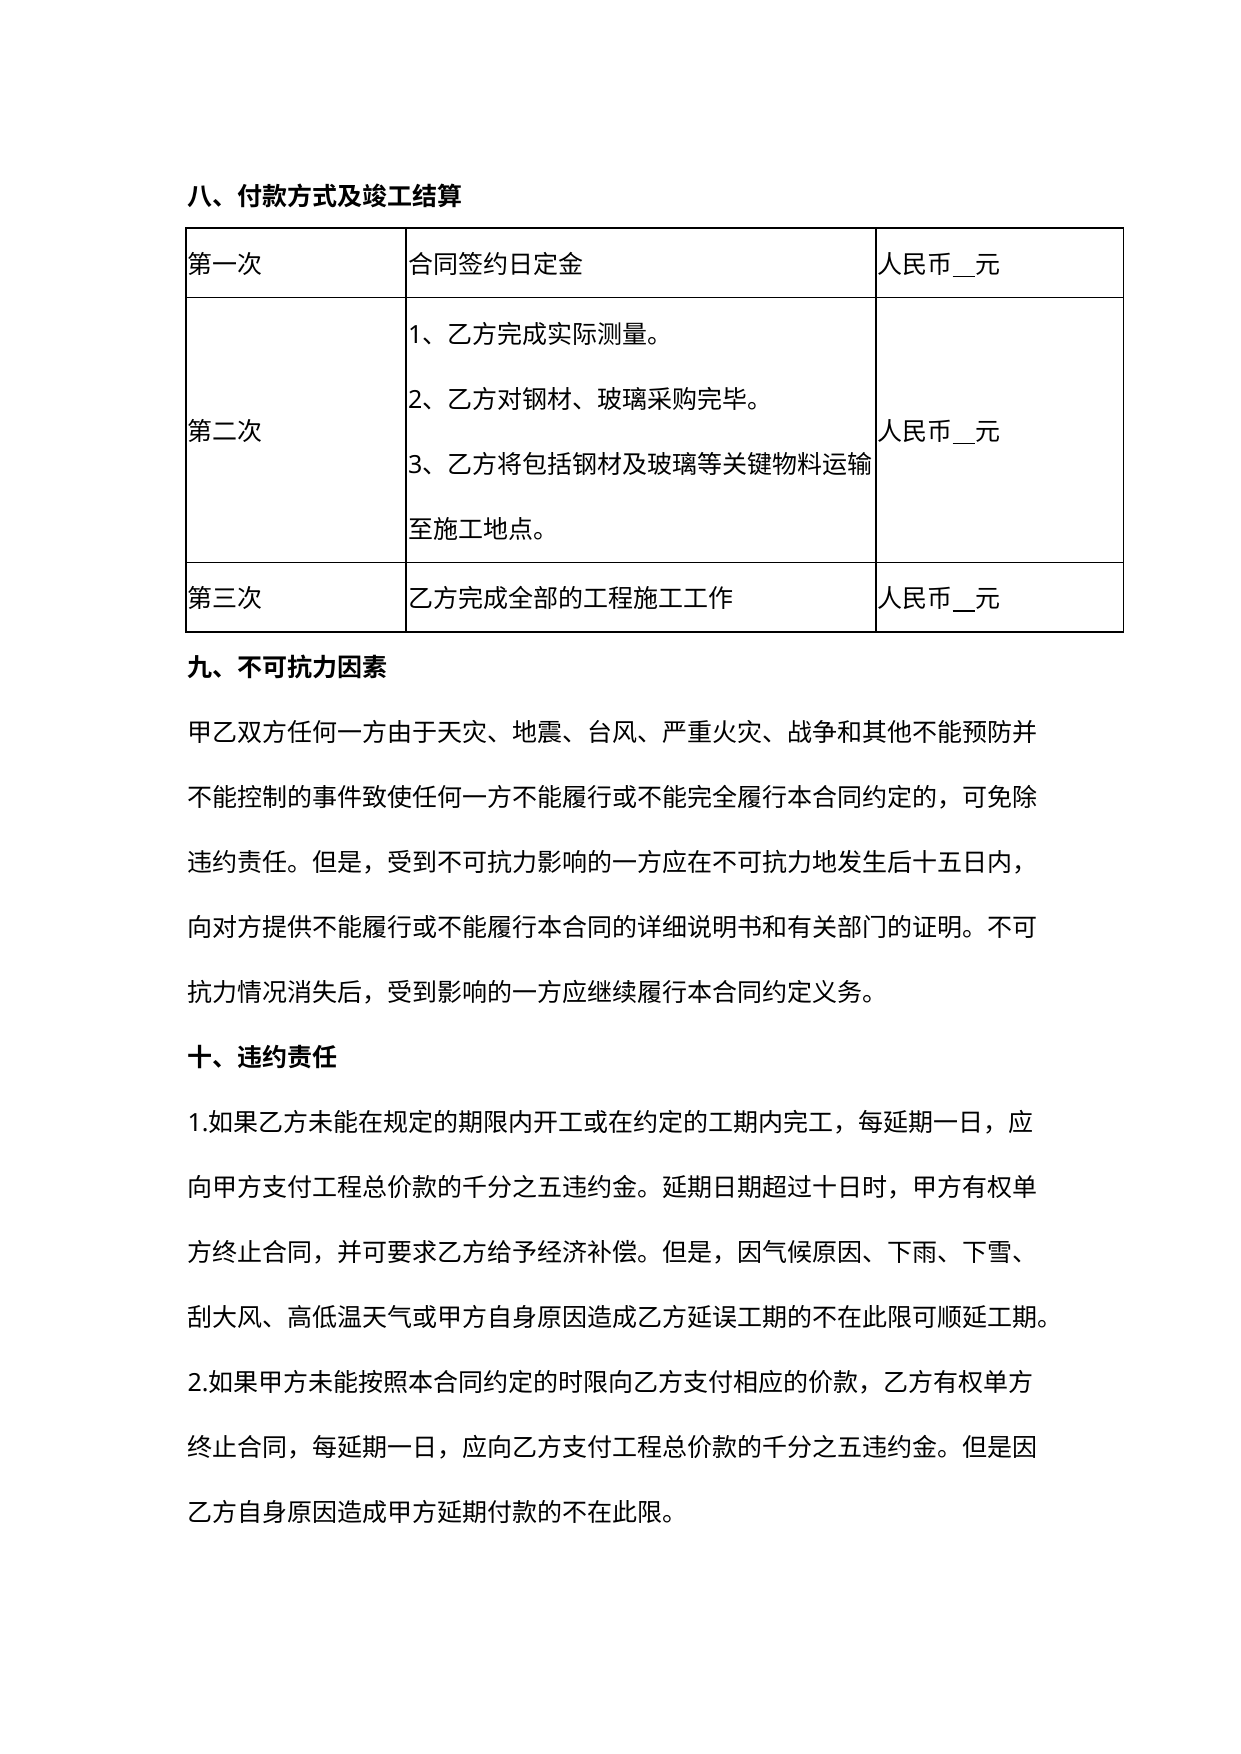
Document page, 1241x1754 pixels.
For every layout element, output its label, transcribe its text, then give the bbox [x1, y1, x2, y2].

text 甲乙双方任何一方由于天灾、地震、台风、严重火灾、战争和其他不能预防并不能控制的事件致使任何一方不能履行或不能完全履行本合同约定的，可免除违约责任。但是，受到不可抗力影响的一方应在不可抗力地发生后十五日内，向对方提供不能履行或不能履行本合同的详细说明书和有关部门的证明。不可抗力情况消失后，受到影响的一方应继续履行本合同约定义务。 [187, 698, 1053, 1023]
table_header 合同签约日定金 [407, 229, 875, 297]
subtitle 八、付款方式及竣工结算 [187, 162, 1053, 227]
table_cell 乙方完成全部的工程施工工作 [407, 563, 875, 631]
table_cell 第三次 [187, 563, 405, 631]
subtitle 十、违约责任 [187, 1023, 1053, 1088]
table_cell 1、乙方完成实际测量。 2、乙方对钢材、玻璃采购完毕。 3、乙方将包括钢材及玻璃等关键物料运输至施工地点。 [407, 298, 875, 561]
table_cell 人民币 元 [877, 563, 1123, 631]
table_header 人民币 元 [877, 229, 1123, 297]
text 2.如果甲方未能按照本合同约定的时限向乙方支付相应的价款，乙方有权单方终止合同，每延期一日，应向乙方支付工程总价款的千分之五违约金。但是因乙方自身原因造成甲方延期付款的不在此限。 [187, 1348, 1053, 1543]
table_cell 第二次 [187, 298, 405, 561]
table_cell 人民币 元 [877, 298, 1123, 561]
text 1.如果乙方未能在规定的期限内开工或在约定的工期内完工，每延期一日，应向甲方支付工程总价款的千分之五违约金。延期日期超过十日时，甲方有权单方终止合同，并可要求乙方给予经济补偿。但是，因气候原因、下雨、下雪、刮大风、高低温天气或甲方自身原因造成乙方延误工期的不在此限可顺延工期。 [187, 1088, 1053, 1348]
subtitle 九、不可抗力因素 [187, 633, 1053, 698]
table_header 第一次 [187, 229, 405, 297]
